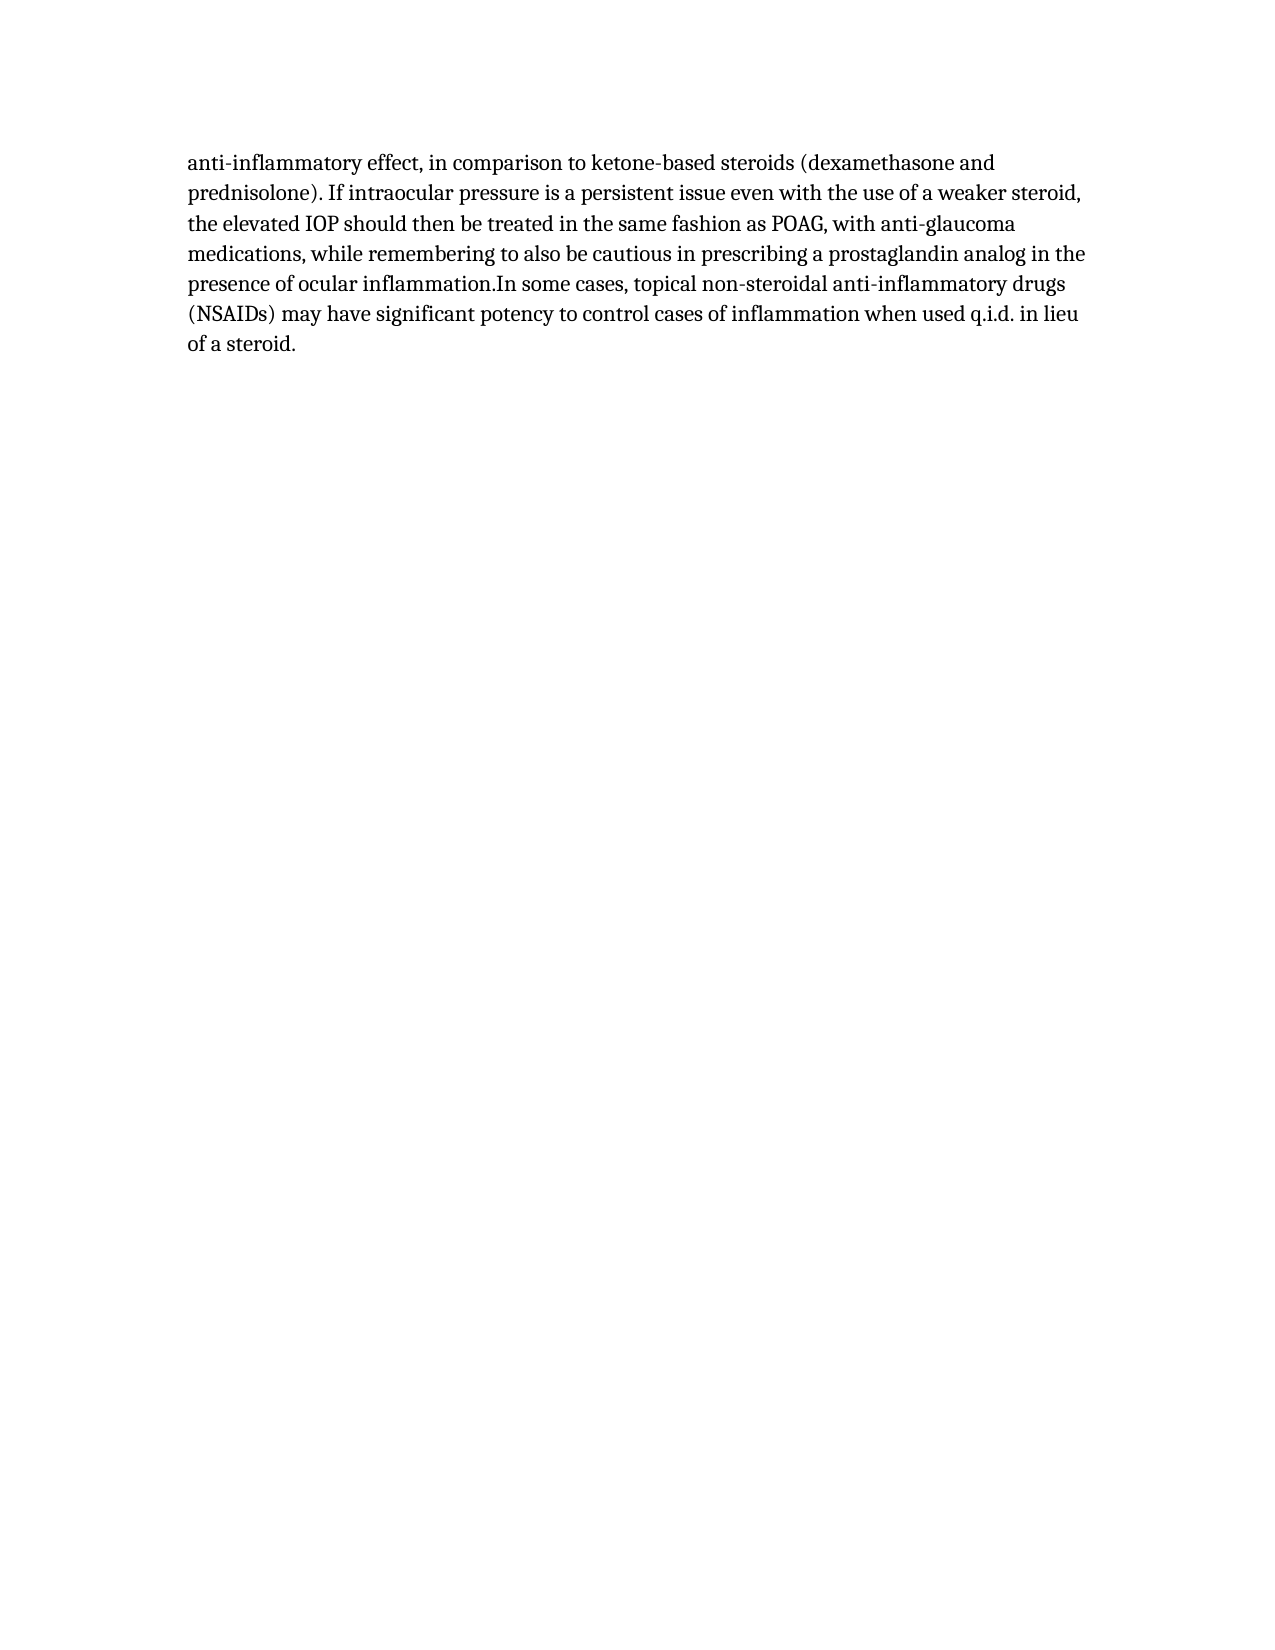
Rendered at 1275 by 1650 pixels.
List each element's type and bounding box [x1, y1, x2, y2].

text [187, 150, 1087, 358]
